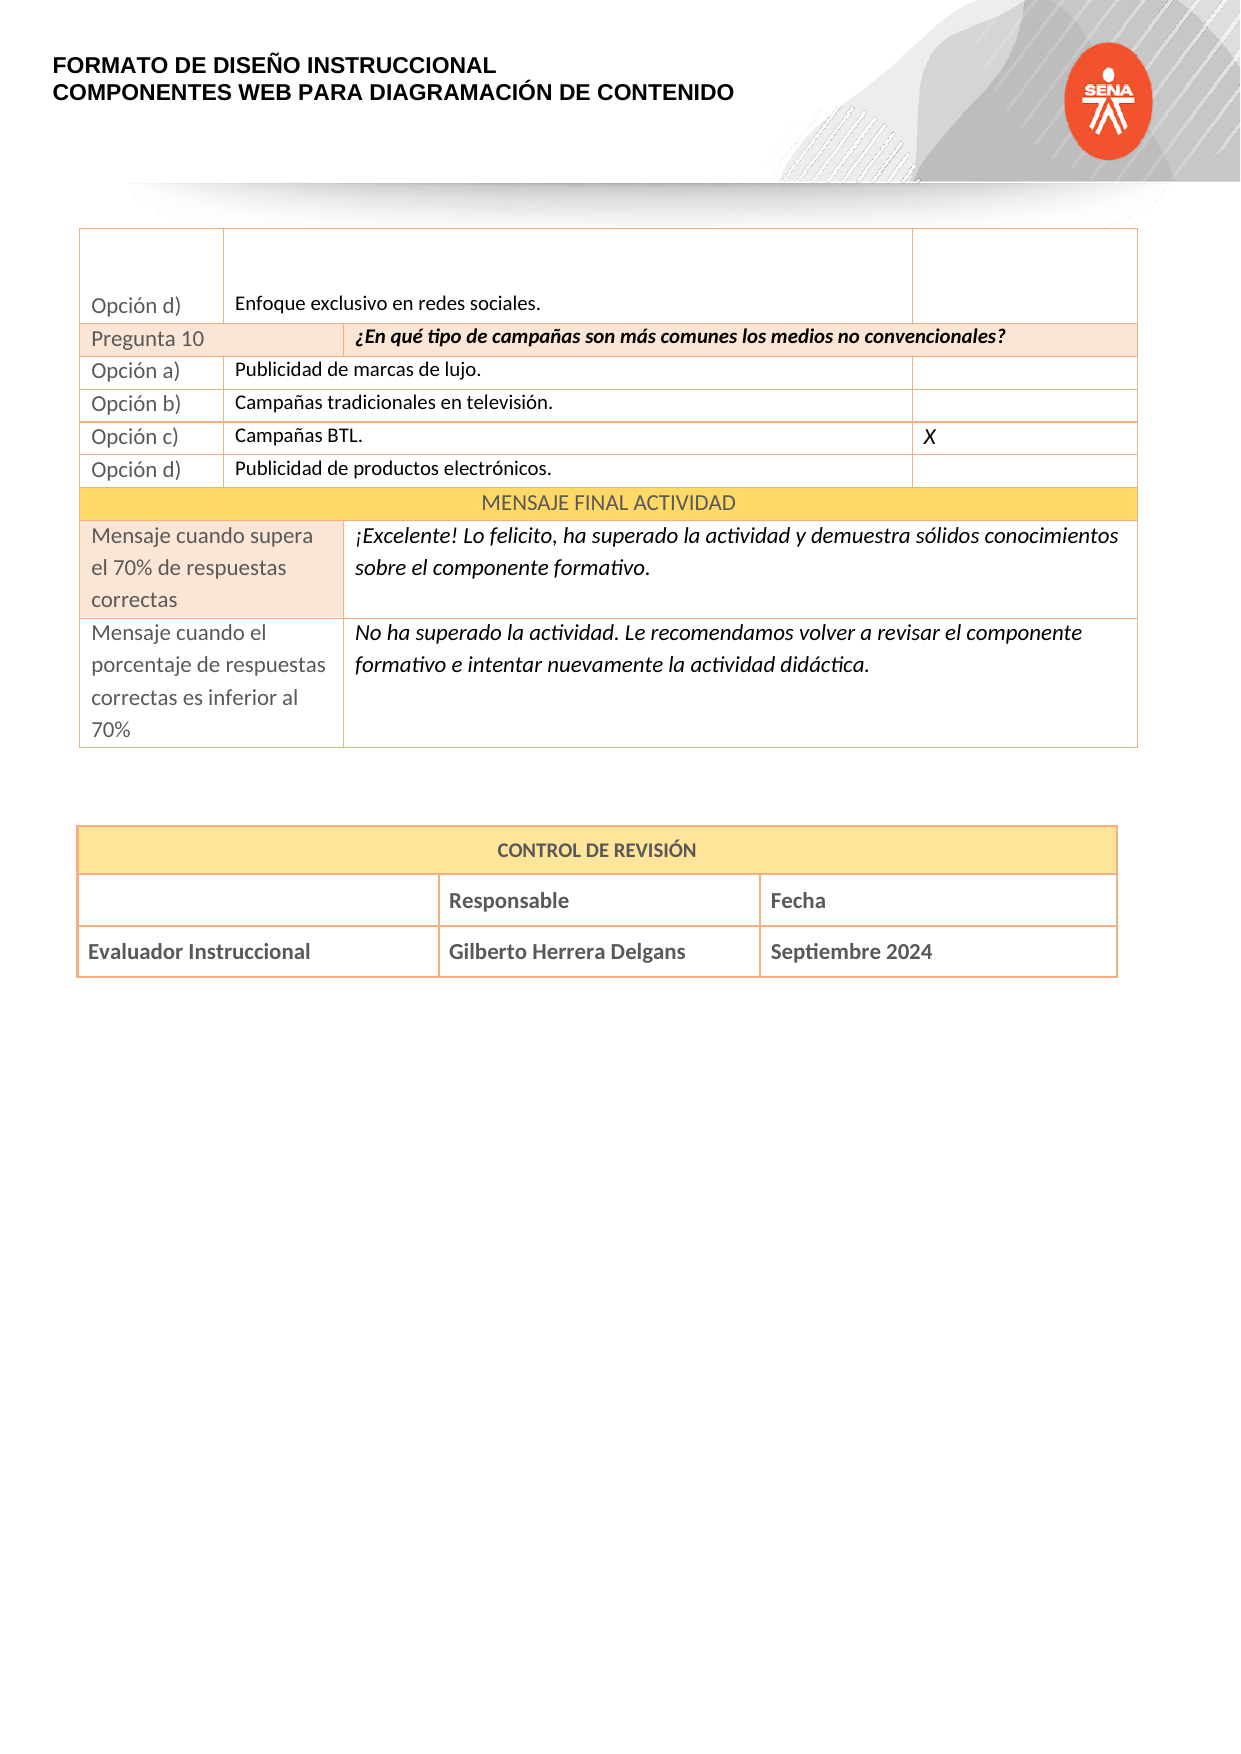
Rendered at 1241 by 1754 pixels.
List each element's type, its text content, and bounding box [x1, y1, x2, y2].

table_cell Mensaje cuando supera el 70% de respuestas correctas [80, 521, 343, 617]
table_cell [913, 357, 1137, 388]
picture [0, 0, 1241, 229]
table_cell Pregunta 10 [80, 324, 343, 356]
table_cell Responsable [440, 875, 759, 924]
table_cell [913, 455, 1137, 487]
table_cell Campañas BTL. [224, 423, 912, 454]
table_cell ¡Excelente! Lo felicito, ha superado la actividad y demuestra sólidos conocimientos sobre el componente formativo. [344, 521, 1137, 617]
table_cell Publicidad de marcas de lujo. [224, 357, 912, 388]
table_cell MENSAJE FINAL ACTIVIDAD [80, 488, 1137, 520]
table_cell Fecha [761, 875, 1116, 924]
table_cell [79, 875, 438, 924]
table_cell Enfoque exclusivo en redes sociales. [224, 229, 912, 323]
table_cell Evaluador Instruccional [79, 927, 438, 976]
table_cell Publicidad de productos electrónicos. [224, 455, 912, 487]
table_cell Campañas tradicionales en televisión. [224, 390, 912, 421]
table_cell X [913, 423, 1137, 454]
table_header CONTROL DE REVISIÓN [79, 827, 1116, 873]
table_cell Opción d) [80, 229, 223, 323]
table_cell [913, 390, 1137, 421]
table_cell Opción c) [80, 423, 223, 454]
table_cell Mensaje cuando el porcentaje de respuestas correctas es inferior al 70% [80, 619, 343, 747]
table_cell Opción b) [80, 390, 223, 421]
table_cell ¿En qué tipo de campañas son más comunes los medios no convencionales? [344, 324, 1137, 356]
table_cell Septiembre 2024 [761, 927, 1116, 976]
table_cell Gilberto Herrera Delgans [440, 927, 759, 976]
table_cell Opción d) [80, 455, 223, 487]
table_cell [913, 229, 1137, 323]
table_cell No ha superado la actividad. Le recomendamos volver a revisar el componente formativo e intentar nuevamente la actividad didáctica. [344, 619, 1137, 747]
table_cell Opción a) [80, 357, 223, 388]
